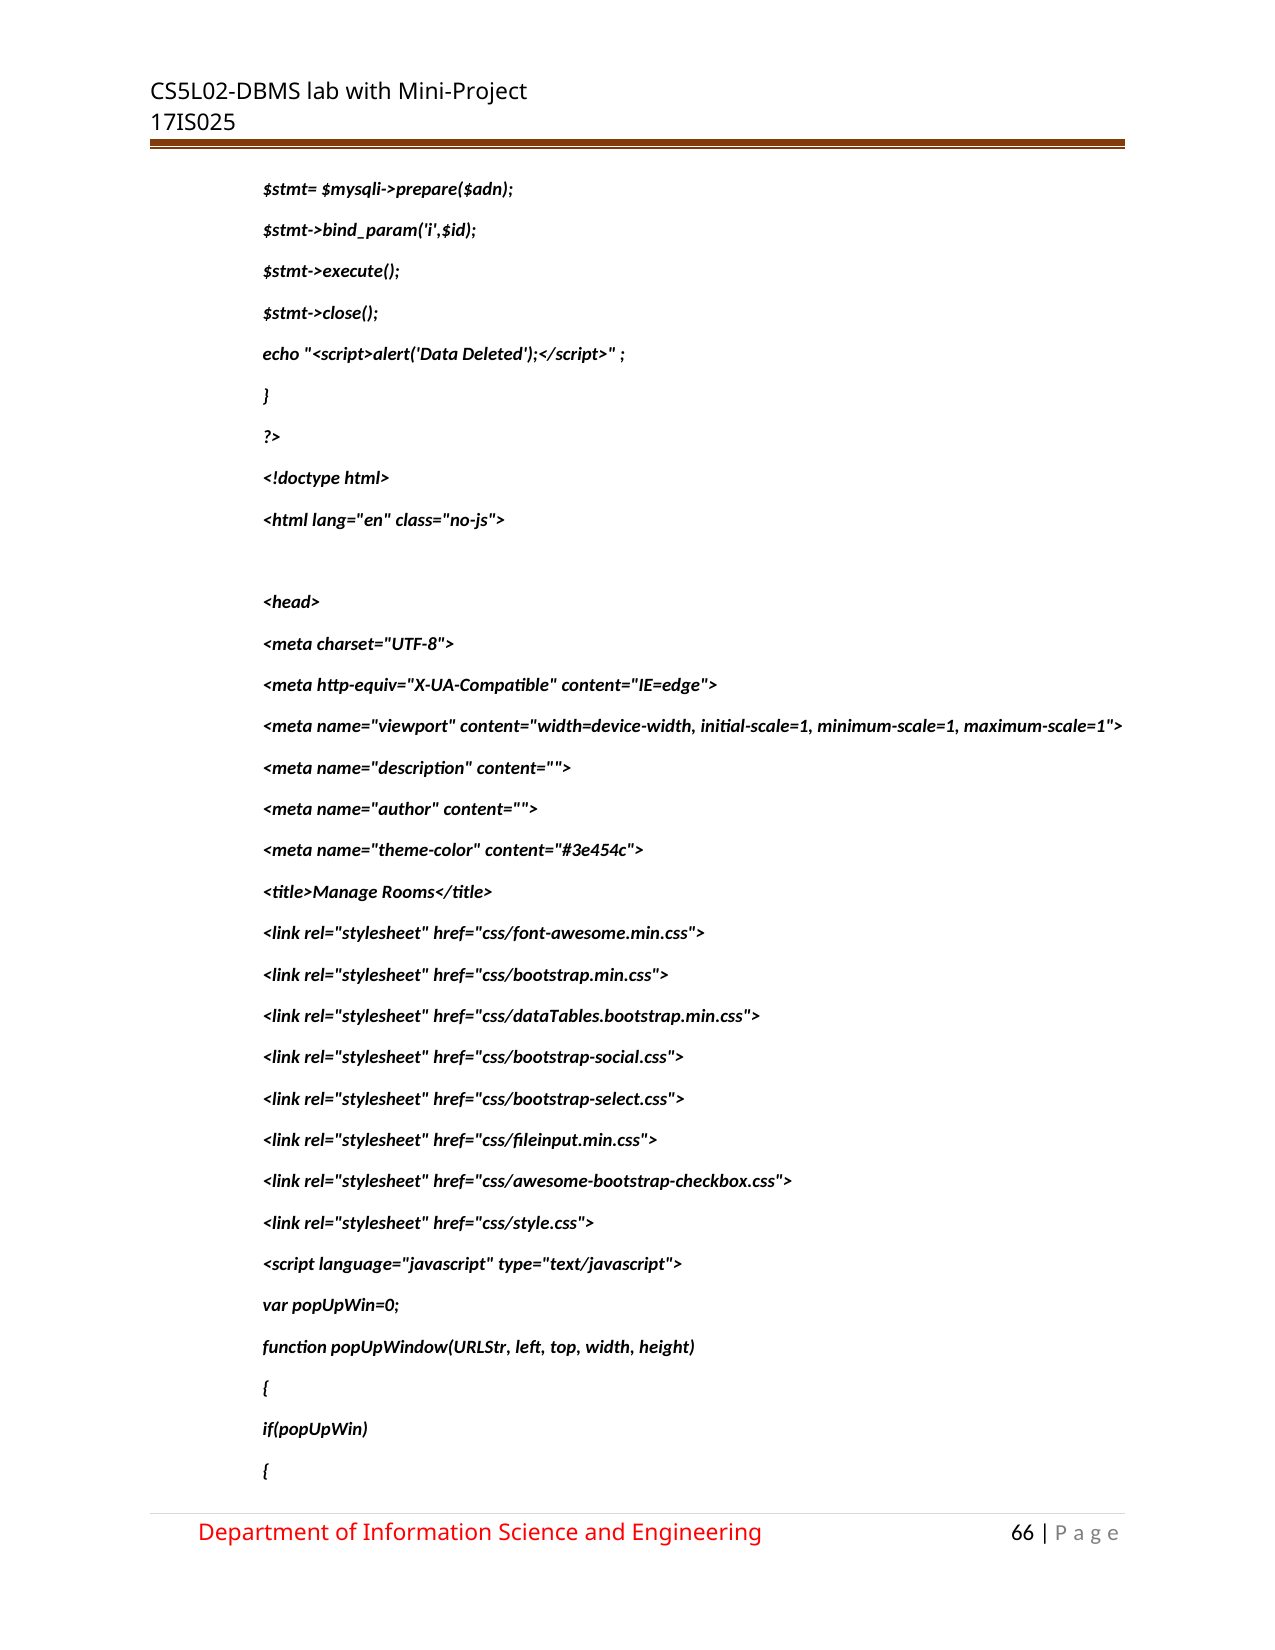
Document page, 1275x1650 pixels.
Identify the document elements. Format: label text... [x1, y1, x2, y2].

text <meta name="theme-color" content="#3e454c"> [262, 839, 1125, 862]
text function popUpWindow(URLStr, left, top, width, height) [262, 1335, 1125, 1358]
text <script language="javascript" type="text/javascript"> [262, 1252, 1125, 1275]
text { [262, 1376, 1125, 1399]
text <link rel="stylesheet" href="css/bootstrap-social.css"> [262, 1045, 1125, 1068]
text <head> [262, 591, 1125, 613]
text <link rel="stylesheet" href="css/awesome-bootstrap-checkbox.css"> [262, 1169, 1125, 1192]
text <link rel="stylesheet" href="css/dataTables.bootstrap.min.css"> [262, 1004, 1125, 1027]
text <meta name="description" content=""> [262, 756, 1125, 779]
text <link rel="stylesheet" href="css/font-awesome.min.css"> [262, 921, 1125, 944]
text } [262, 384, 1125, 407]
text <link rel="stylesheet" href="css/style.css"> [262, 1211, 1125, 1234]
text <link rel="stylesheet" href="css/bootstrap-select.css"> [262, 1087, 1125, 1110]
text if(popUpWin) [262, 1418, 1125, 1441]
text <meta name="author" content=""> [262, 797, 1125, 820]
text <meta charset="UTF-8"> [262, 632, 1125, 655]
text <html lang="en" class="no-js"> [262, 508, 1125, 531]
text $stmt->execute(); [262, 260, 1125, 283]
text $stmt->close(); [262, 301, 1125, 324]
text <link rel="stylesheet" href="css/bootstrap.min.css"> [262, 963, 1125, 986]
text { [262, 1459, 1125, 1482]
text <title>Manage Rooms</title> [262, 880, 1125, 903]
text $stmt= $mysqli->prepare($adn); [262, 177, 1125, 200]
text echo "<script>alert('Data Deleted');</script>" ; [262, 342, 1125, 365]
text <link rel="stylesheet" href="css/fileinput.min.css"> [262, 1128, 1125, 1151]
text <!doctype html> [262, 466, 1125, 489]
text <meta name="viewport" content="width=device-width, initial-scale=1, minimum-scale=1, maximum-scale=1"> [262, 714, 1125, 737]
text var popUpWin=0; [262, 1293, 1125, 1316]
text <meta http-equiv="X-UA-Compatible" content="IE=edge"> [262, 673, 1125, 696]
text $stmt->bind_param('i',$id); [262, 218, 1125, 241]
text ?> [262, 425, 1125, 448]
